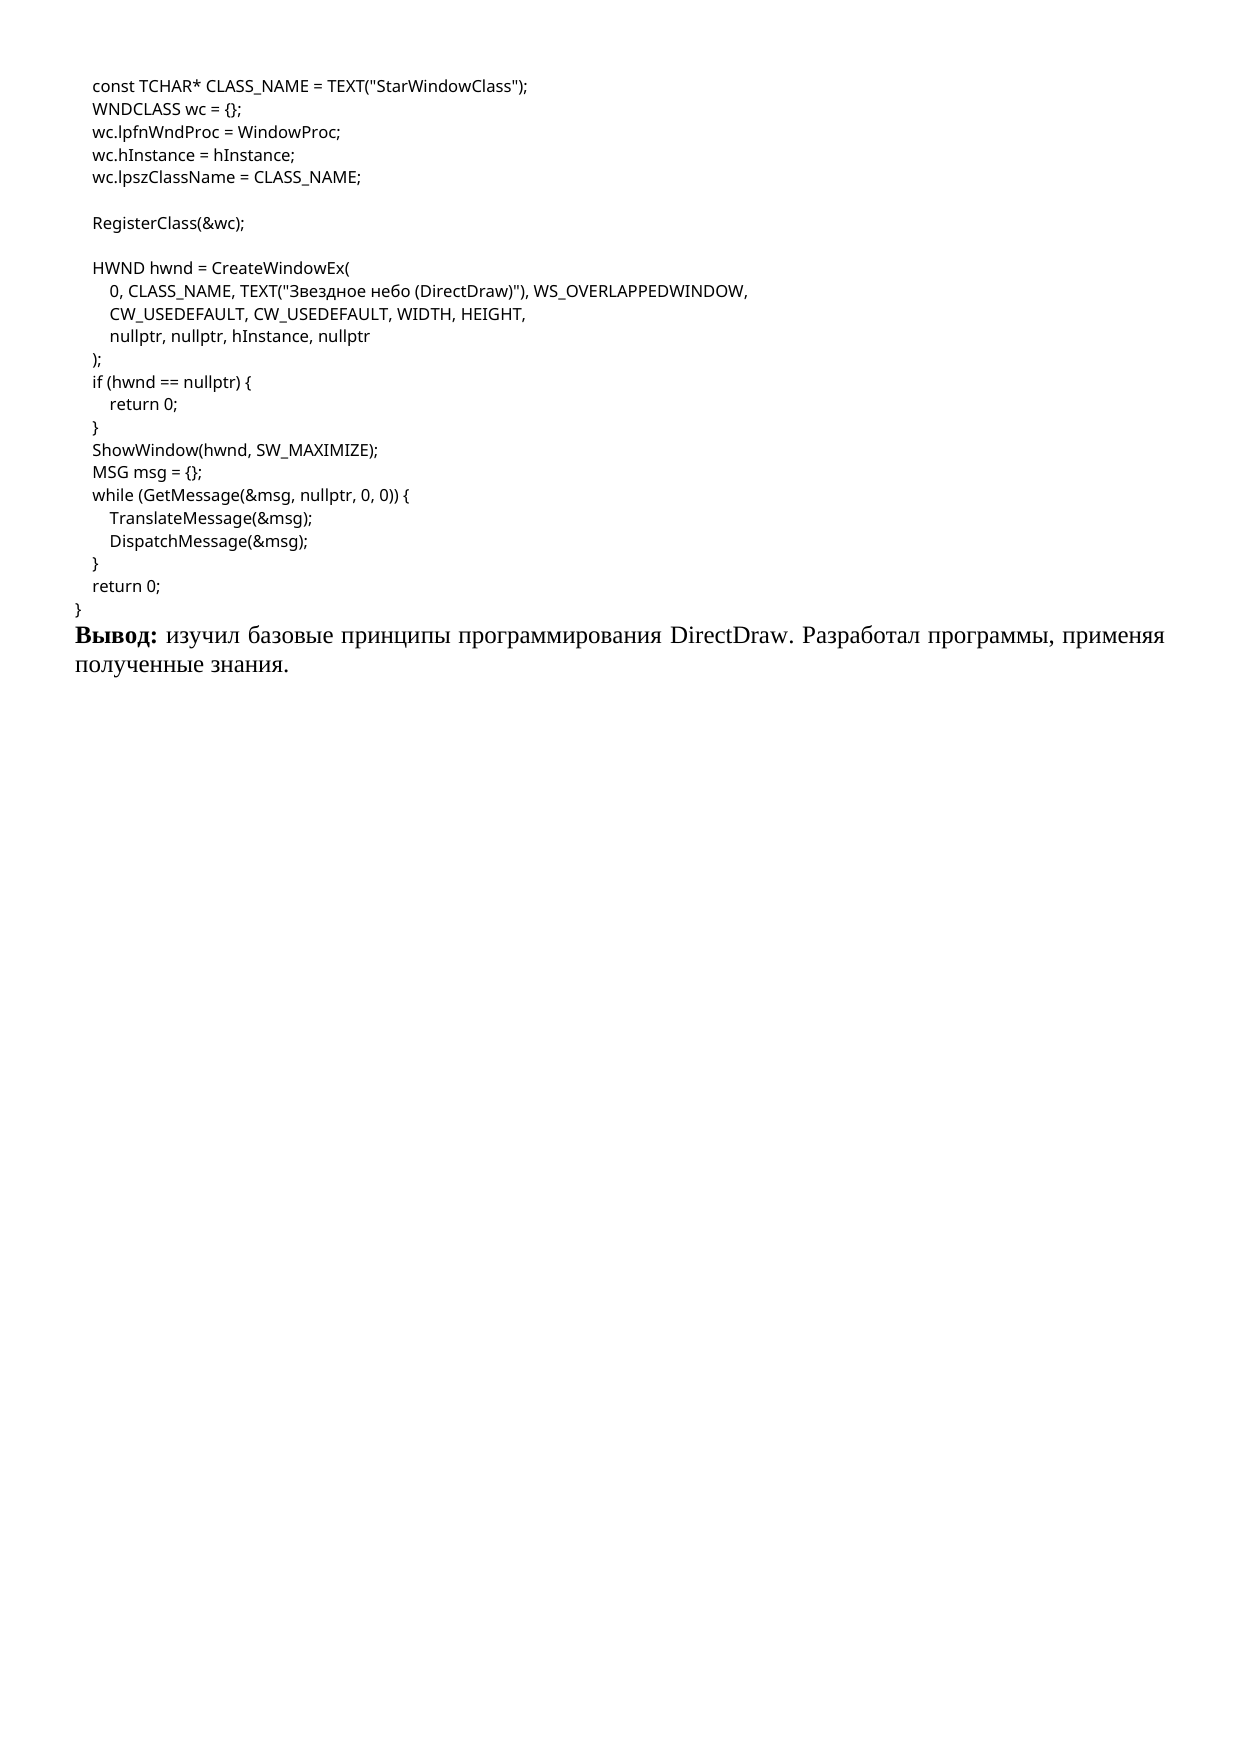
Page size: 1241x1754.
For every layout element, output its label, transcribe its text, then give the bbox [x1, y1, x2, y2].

text nullptr, nullptr, hInstance, nullptr [75, 325, 1165, 347]
text if (hwnd == nullptr) { [75, 370, 1165, 393]
text CW_USEDEFAULT, CW_USEDEFAULT, WIDTH, HEIGHT, [75, 302, 1165, 325]
text wc.hInstance = hInstance; [75, 143, 1165, 166]
text ShowWindow(hwnd, SW_MAXIMIZE); [75, 438, 1165, 461]
text wc.lpszClassName = CLASS_NAME; [75, 166, 1165, 188]
text ); [75, 347, 1165, 370]
text while (GetMessage(&msg, nullptr, 0, 0)) { [75, 484, 1165, 506]
text Вывод: изучил базовые принципы программирования DirectDraw. Разработал программы, применяя полученные знания. [75, 620, 1165, 677]
text MSG msg = {}; [75, 461, 1165, 484]
text const TCHAR* CLASS_NAME = TEXT("StarWindowClass"); [75, 75, 1165, 98]
text RegisterClass(&wc); [75, 211, 1165, 234]
text 0, CLASS_NAME, TEXT("Звездное небо (DirectDraw)"), WS_OVERLAPPEDWINDOW, [75, 279, 1165, 302]
text DispatchMessage(&msg); [75, 529, 1165, 552]
text WNDCLASS wc = {}; [75, 98, 1165, 120]
text } [75, 416, 1165, 438]
text wc.lpfnWndProc = WindowProc; [75, 120, 1165, 143]
text } [75, 552, 1165, 574]
text return 0; [75, 393, 1165, 416]
text } [75, 597, 1165, 620]
text TranslateMessage(&msg); [75, 506, 1165, 529]
text HWND hwnd = CreateWindowEx( [75, 257, 1165, 279]
text return 0; [75, 574, 1165, 597]
